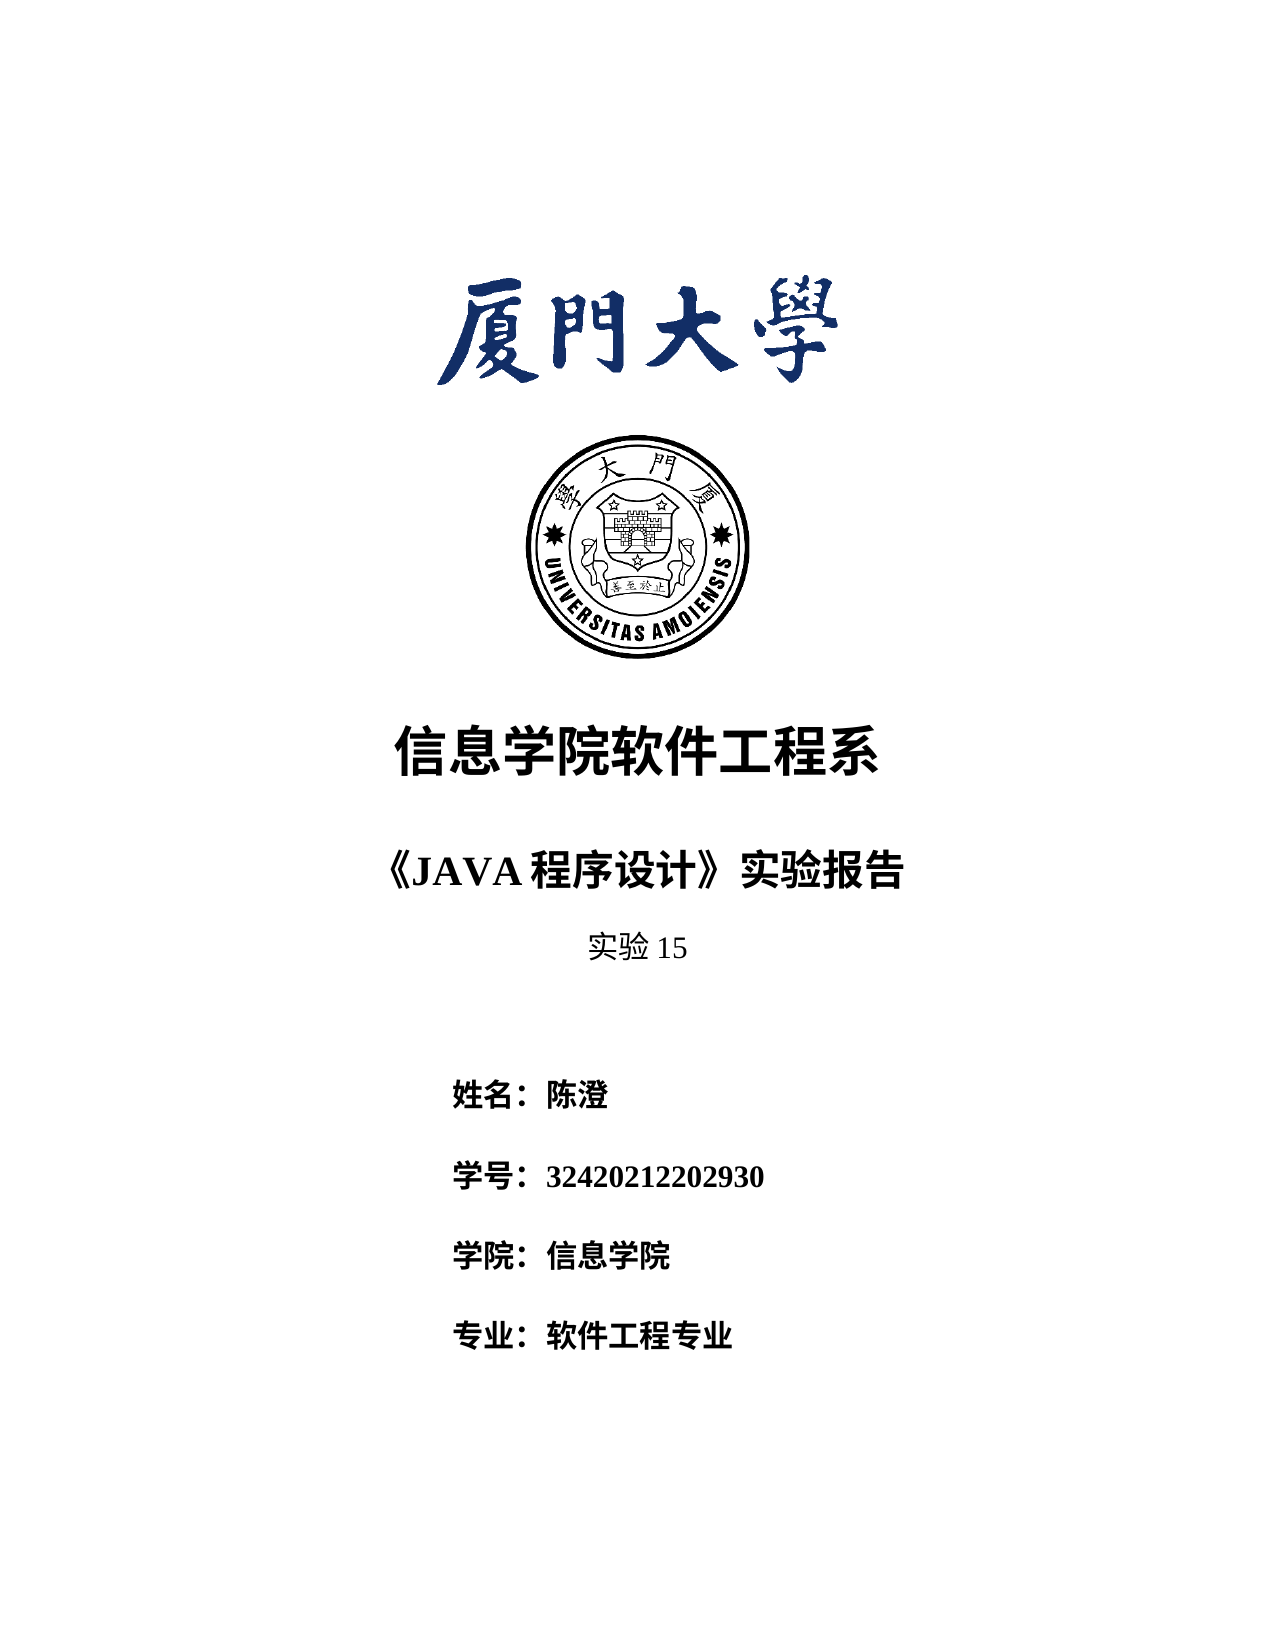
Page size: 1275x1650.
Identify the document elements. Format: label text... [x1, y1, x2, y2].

text 学号：32420212202930 [187, 1151, 1087, 1196]
picture [437, 275, 838, 385]
text 信息学院软件工程系 [187, 708, 1087, 787]
text 姓名：陈澄 [187, 1070, 1087, 1116]
text 专业：软件工程专业 [187, 1311, 1087, 1357]
text 学院：信息学院 [187, 1231, 1087, 1276]
text 《JAVA程序设计》实验报告 [187, 837, 1087, 897]
picture [525, 434, 750, 659]
text 实验15 [187, 922, 1087, 967]
